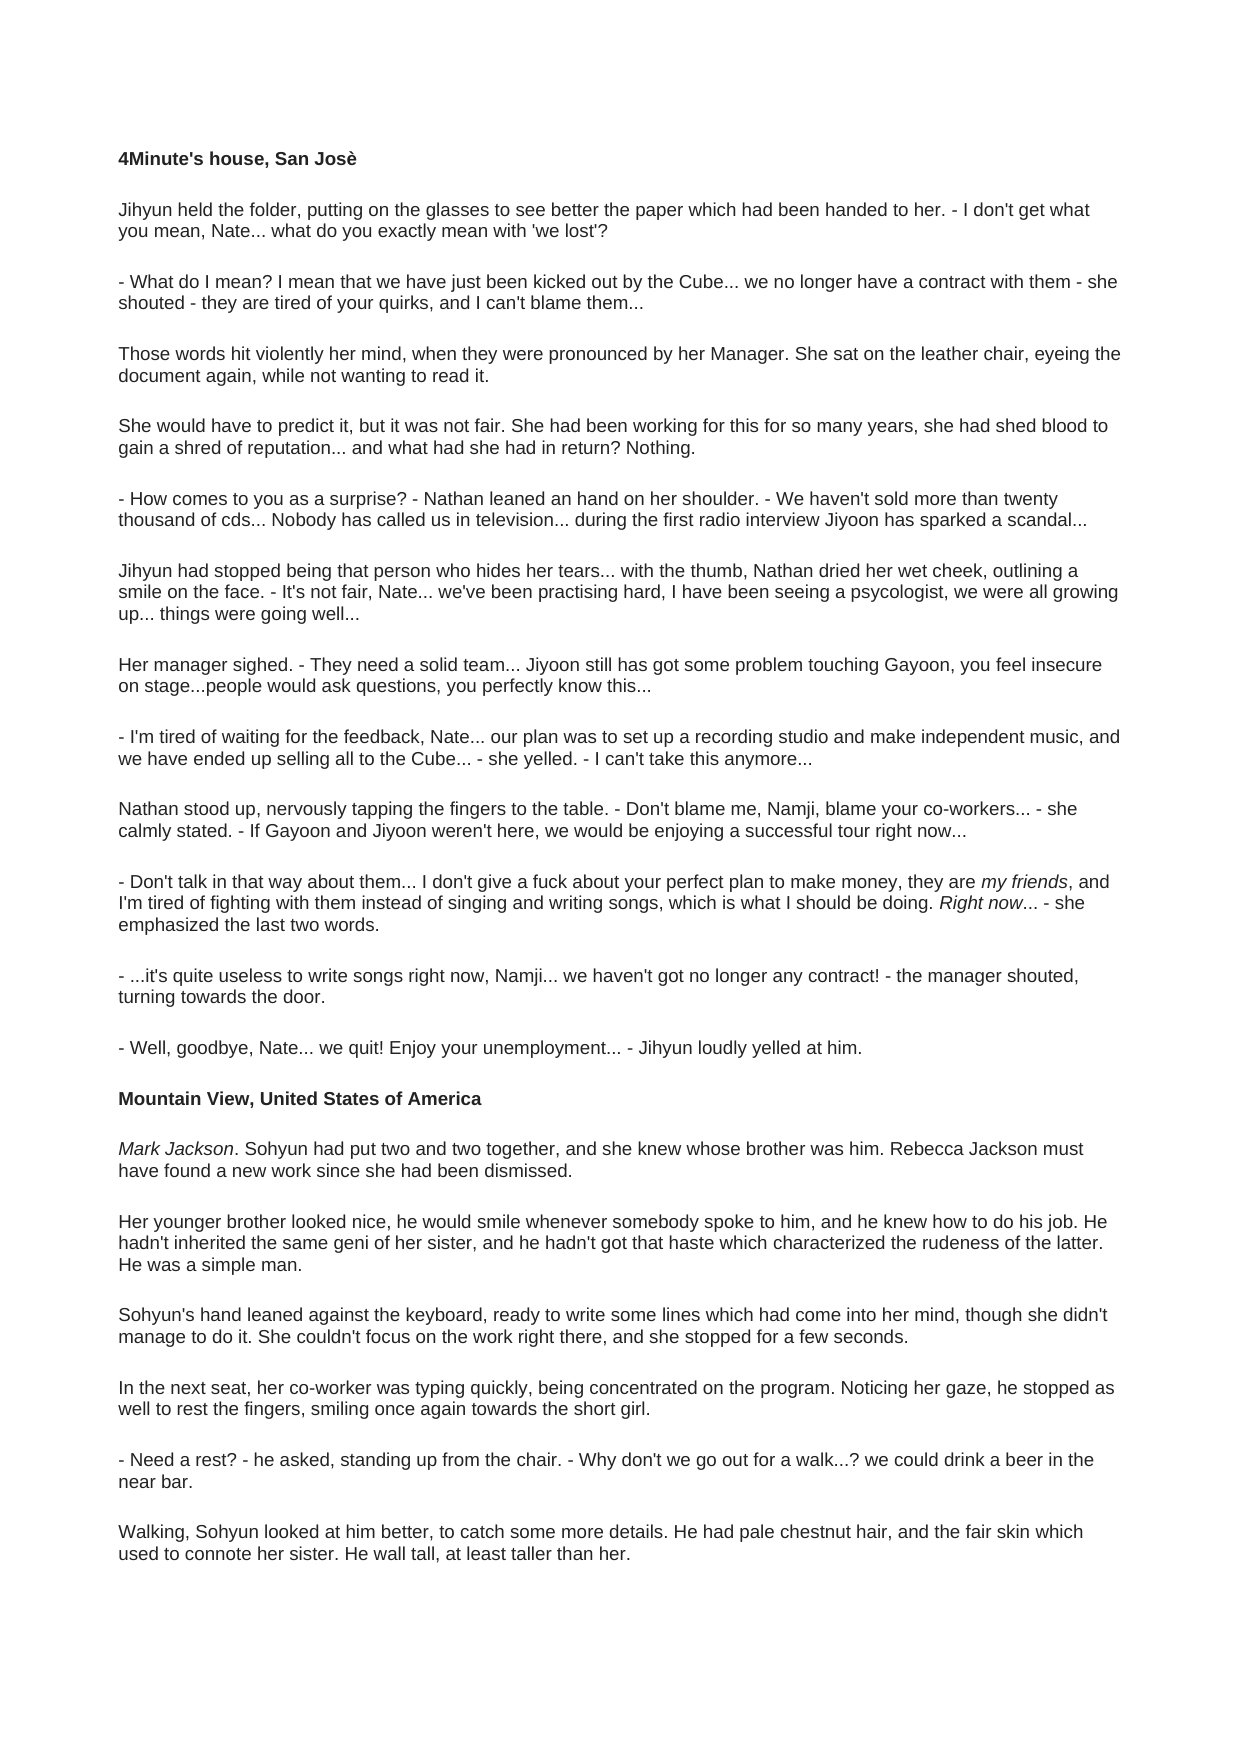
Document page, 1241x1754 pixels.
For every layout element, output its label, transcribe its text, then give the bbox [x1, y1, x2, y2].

text Jihyun held the folder, putting on the glasses to see better the paper which had been handed to her. - I don't get what you mean, Nate... what do you exactly mean with 'we lost'? [118, 198, 1122, 241]
text Her manager sighed. - They need a solid team... Jiyoon still has got some problem touching Gayoon, you feel insecure on stage...people would ask questions, you perfectly know this... [118, 654, 1122, 697]
text 4Minute's house, San Josè [118, 148, 1122, 169]
text - Well, goodbye, Nate... we quit! Enjoy your unemployment... - Jihyun loudly yelled at him. [118, 1037, 1122, 1058]
text Walking, Sohyun looked at him better, to catch some more details. He had pale chestnut hair, and the fair skin which used to connote her sister. He wall tall, at least taller than her. [118, 1521, 1122, 1564]
text Mark Jackson. Sohyun had put two and two together, and she knew whose brother was him. Rebecca Jackson must have found a new work since she had been dismissed. [118, 1138, 1122, 1181]
text - I'm tired of waiting for the feedback, Nate... our plan was to set up a recording studio and make independent music, and we have ended up selling all to the Cube... - she yelled. - I can't take this anymore... [118, 726, 1122, 769]
text She would have to predict it, but it was not fair. She had been working for this for so many years, she had shed blood to gain a shred of reputation... and what had she had in return? Nothing. [118, 415, 1122, 458]
text Her younger brother looked nice, he would smile whenever somebody spoke to him, and he knew how to do his job. He hadn't inherited the same geni of her sister, and he hadn't got that haste which characterized the rudeness of the latter. He was a simple man. [118, 1210, 1122, 1275]
text - What do I mean? I mean that we have just been kicked out by the Cube... we no longer have a contract with them - she shouted - they are tired of your quirks, and I can't blame them... [118, 271, 1122, 314]
text Jihyun had stopped being that person who hides her tears... with the thumb, Nathan dried her wet cheek, outlining a smile on the face. - It's not fair, Nate... we've been practising hard, I have been seeing a psycologist, we were all growing up... things were going well... [118, 560, 1122, 624]
text Those words hit violently her mind, when they were pronounced by her Manager. She sat on the leather chair, eyeing the document again, while not wanting to read it. [118, 343, 1122, 386]
text Sohyun's hand leaned against the keyboard, ready to write some lines which had come into her mind, though she didn't manage to do it. She couldn't focus on the work right there, and she stopped for a few seconds. [118, 1304, 1122, 1347]
text - Don't talk in that way about them... I don't give a fuck about your perfect plan to make money, they are my friends, and I'm tired of fighting with them instead of singing and writing songs, which is what I should be doing. Right now... - she emphasized the last two words. [118, 871, 1122, 935]
text In the next seat, her co-worker was typing quickly, being concentrated on the program. Noticing her gaze, he stopped as well to rest the fingers, smiling once again towards the short girl. [118, 1377, 1122, 1420]
text - How comes to you as a surprise? - Nathan leaned an hand on her shoulder. - We haven't sold more than twenty thousand of cds... Nobody has called us in television... during the first radio interview Jiyoon has sparked a scandal... [118, 487, 1122, 531]
text Mountain View, United States of America [118, 1087, 1122, 1109]
text - Need a rest? - he asked, standing up from the chair. - Why don't we go out for a walk...? we could drink a beer in the near bar. [118, 1449, 1122, 1492]
text - ...it's quite useless to write songs right now, Namji... we haven't got no longer any contract! - the manager shouted, turning towards the door. [118, 964, 1122, 1007]
text Nathan stood up, nervously tapping the fingers to the table. - Don't blame me, Namji, blame your co-workers... - she calmly stated. - If Gayoon and Jiyoon weren't here, we would be enjoying a successful tour right now... [118, 798, 1122, 841]
